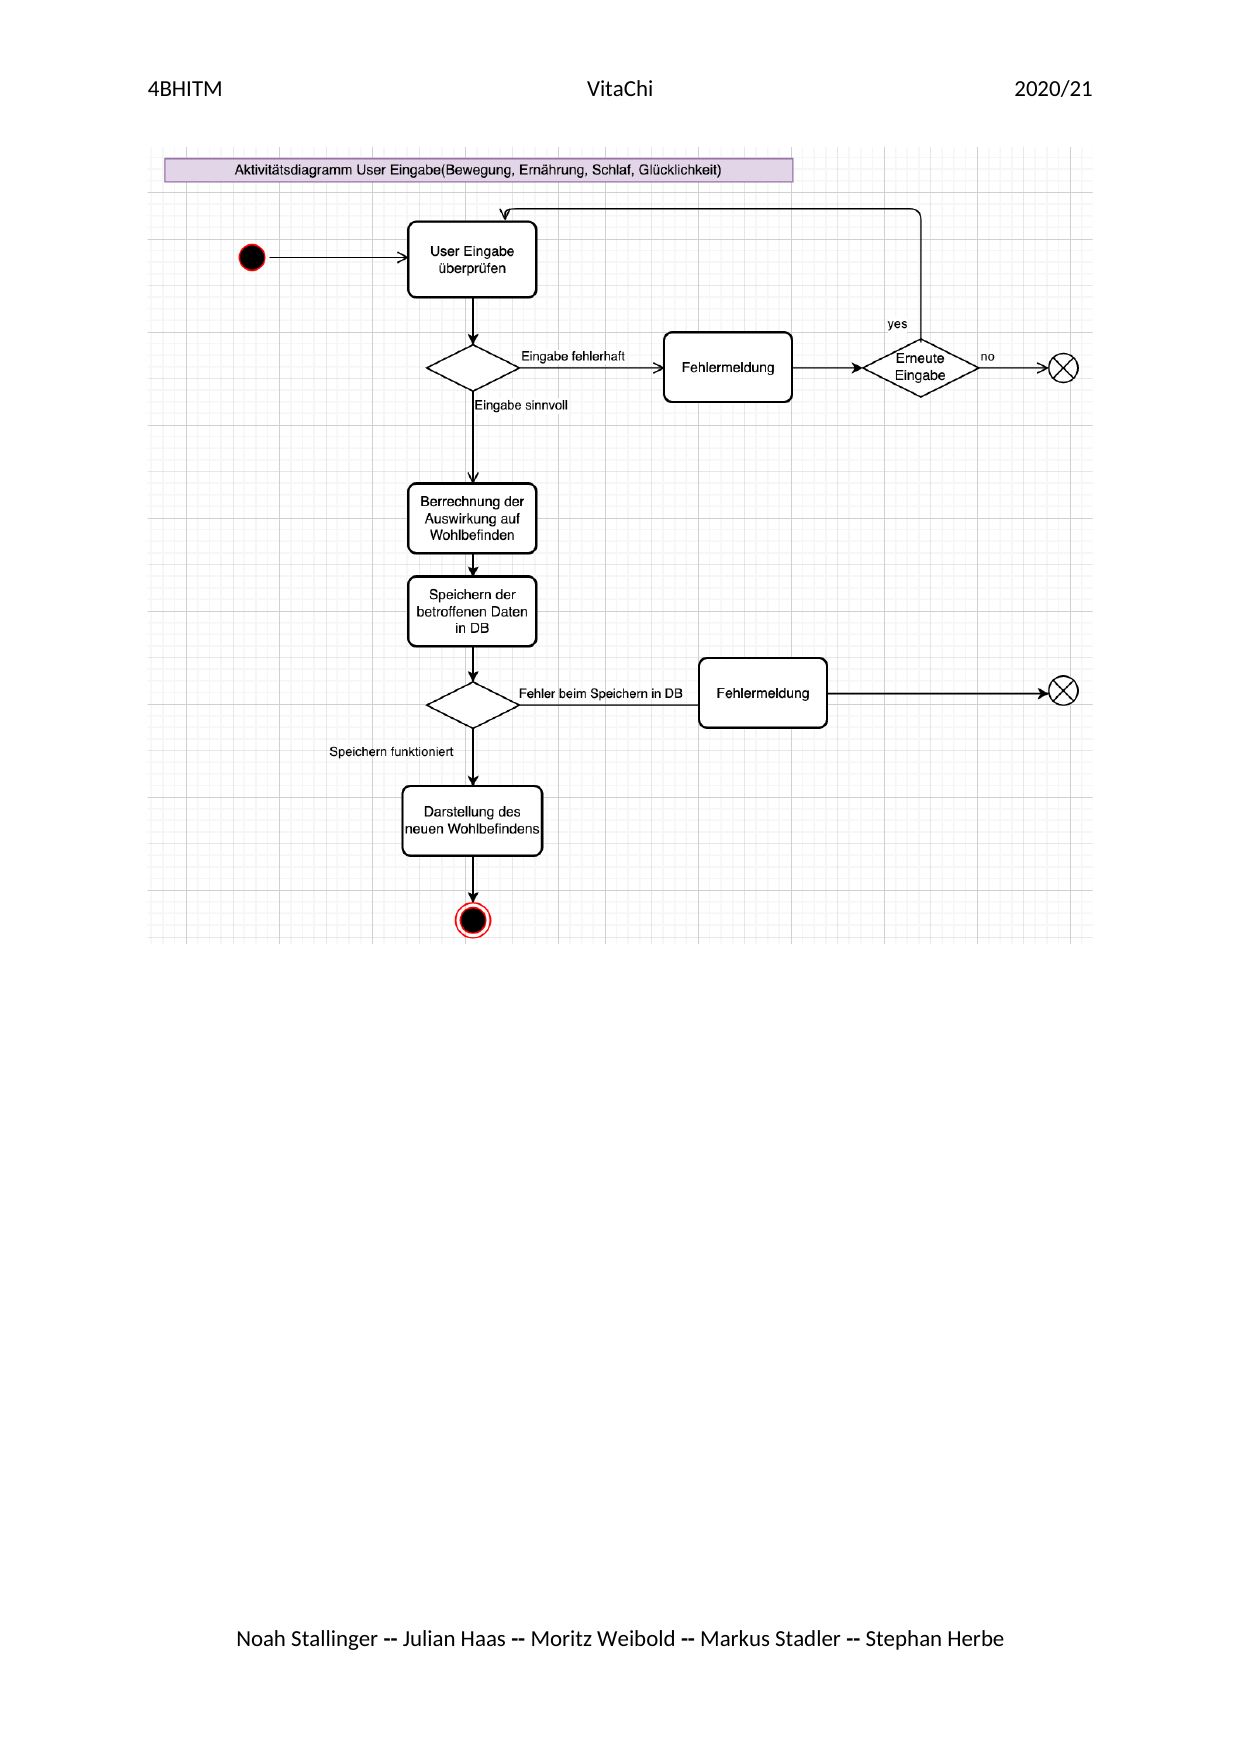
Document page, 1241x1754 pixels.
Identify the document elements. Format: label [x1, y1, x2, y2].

picture [147, 147, 1093, 944]
